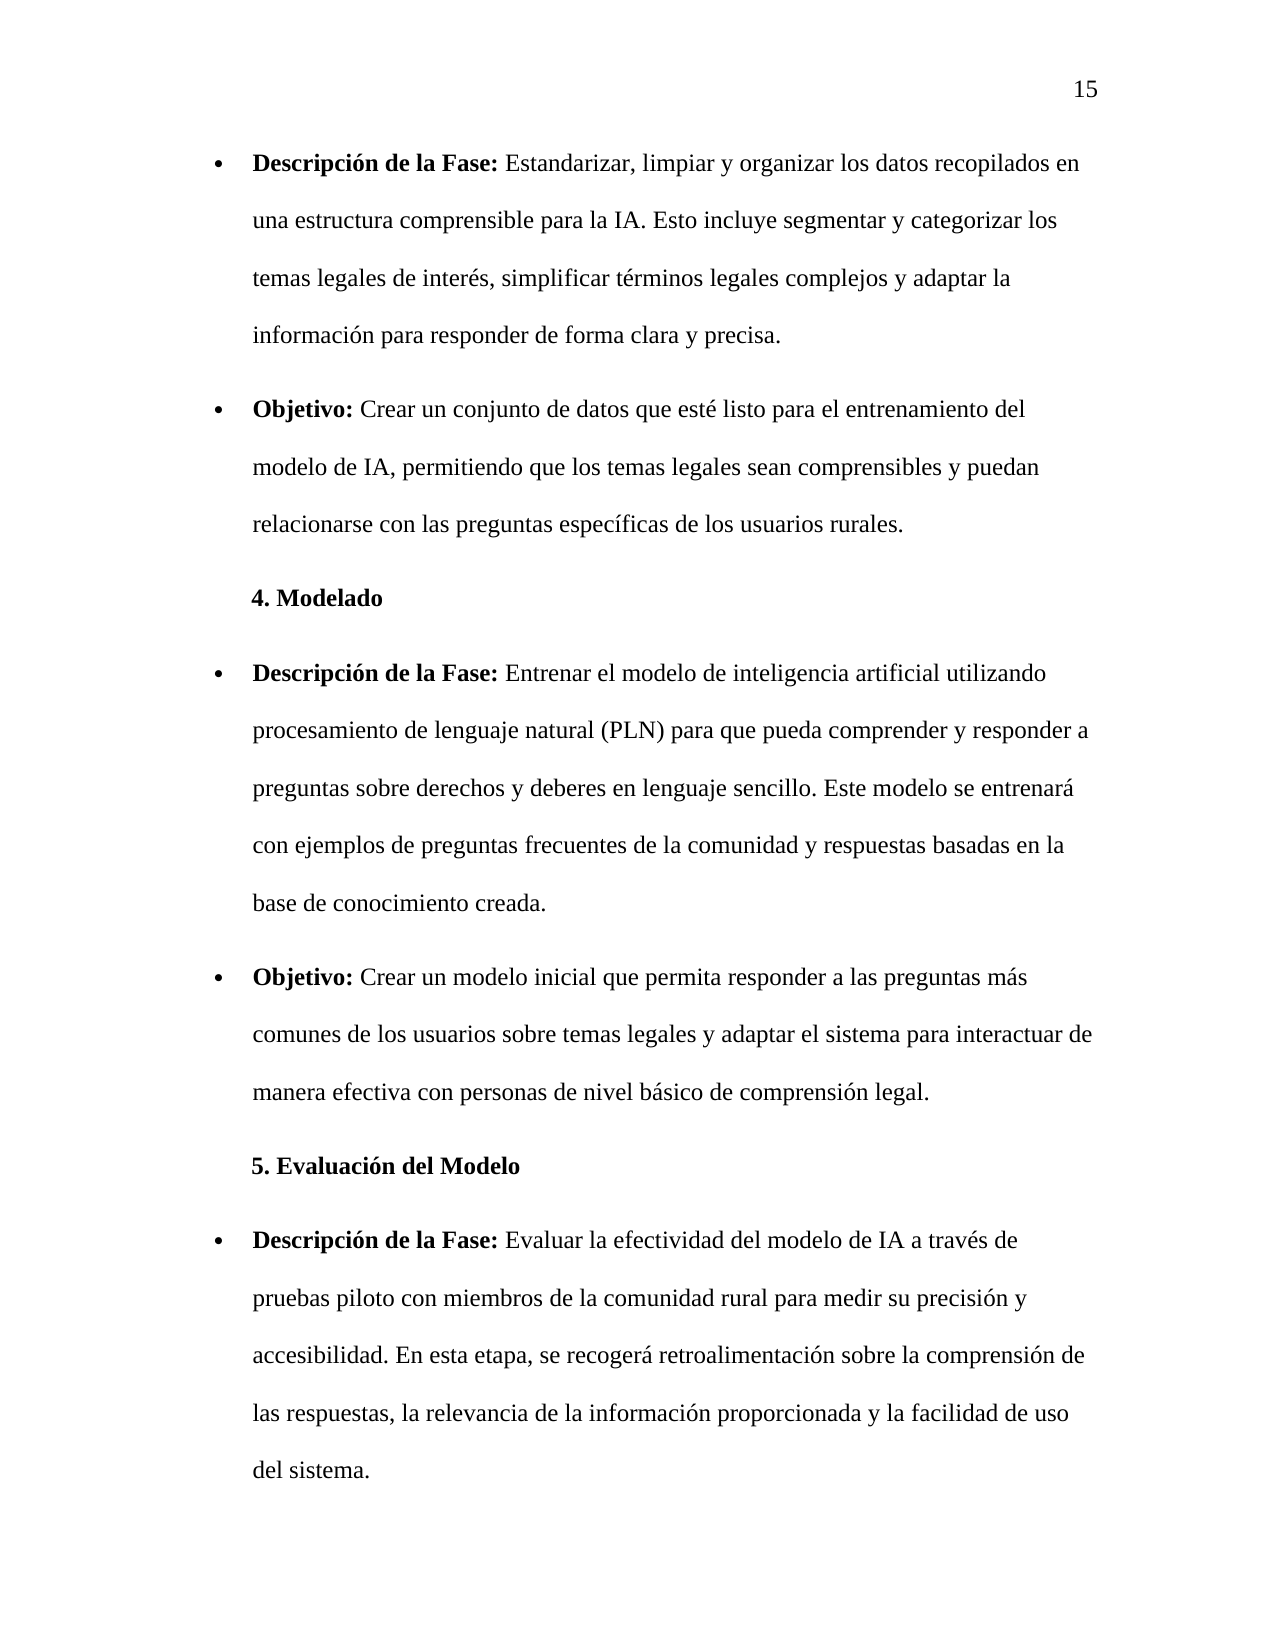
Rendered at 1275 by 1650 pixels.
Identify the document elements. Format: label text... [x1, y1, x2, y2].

list Objetivo: Crear un modelo inicial que permita responder a las preguntas más comunes de los usuarios sobre temas legales y adaptar el sistema para interactuar de manera efectiva con personas de nivel básico de comprensión legal. [215, 962, 1098, 1106]
list Objetivo: Crear un conjunto de datos que esté listo para el entrenamiento del modelo de IA, permitiendo que los temas legales sean comprensibles y puedan relacionarse con las preguntas específicas de los usuarios rurales. [215, 394, 1098, 538]
text 4. Modelado [177, 583, 1098, 612]
list Descripción de la Fase: Estandarizar, limpiar y organizar los datos recopilados en una estructura comprensible para la IA. Esto incluye segmentar y categorizar los temas legales de interés, simplificar términos legales complejos y adaptar la información para responder de forma clara y precisa. [215, 148, 1098, 349]
text 5. Evaluación del Modelo [177, 1151, 1098, 1180]
list Descripción de la Fase: Entrenar el modelo de inteligencia artificial utilizando procesamiento de lenguaje natural (PLN) para que pueda comprender y responder a preguntas sobre derechos y deberes en lenguaje sencillo. Este modelo se entrenará con ejemplos de preguntas frecuentes de la comunidad y respuestas basadas en la base de conocimiento creada. [215, 658, 1098, 916]
list Descripción de la Fase: Evaluar la efectividad del modelo de IA a través de pruebas piloto con miembros de la comunidad rural para medir su precisión y accesibilidad. En esta etapa, se recogerá retroalimentación sobre la comprensión de las respuestas, la relevancia de la información proporcionada y la facilidad de uso del sistema. [215, 1225, 1098, 1484]
